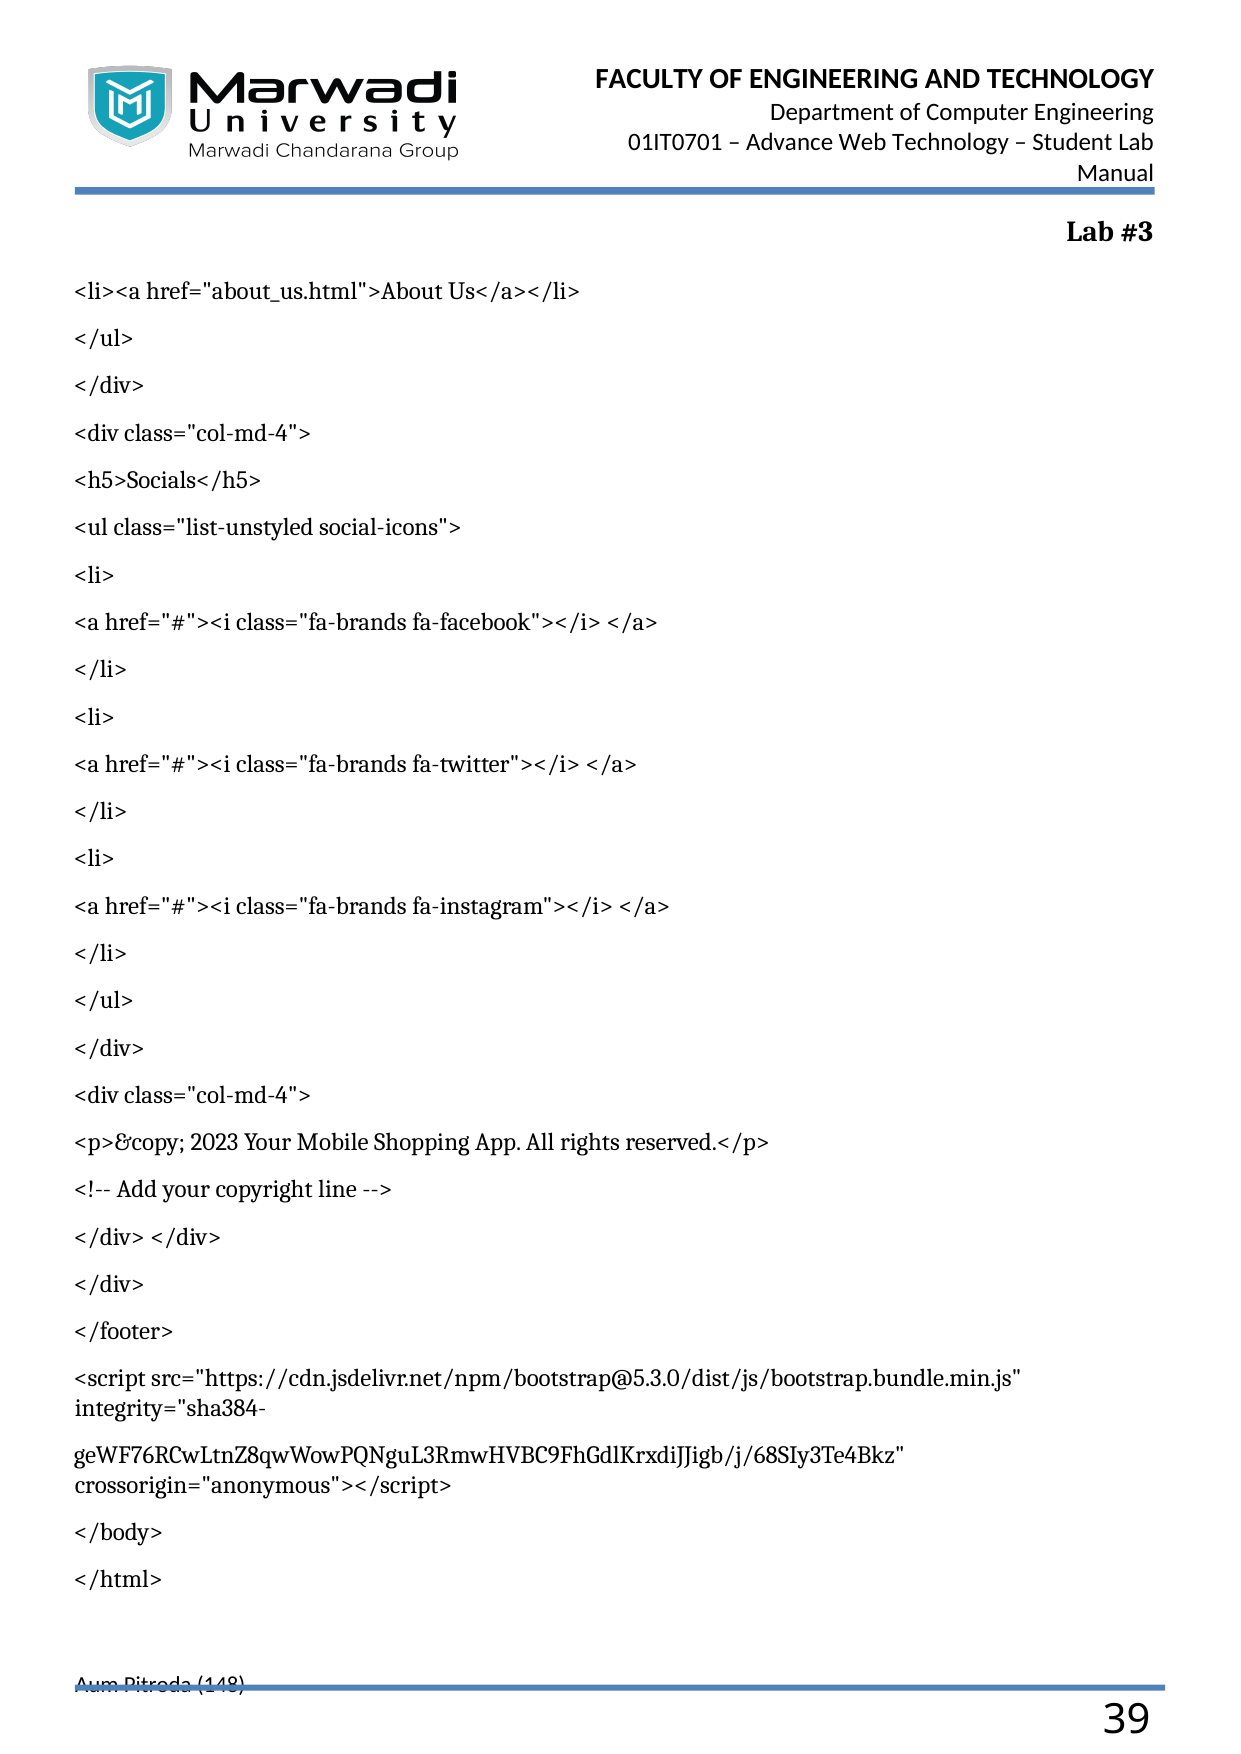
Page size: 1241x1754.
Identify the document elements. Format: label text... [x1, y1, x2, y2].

text <li><a href="about_us.html">About Us</a></li> [73, 277, 1165, 306]
text geWF76RCwLtnZ8qwWowPQNguL3RmwHVBC9FhGdlKrxdiJJigb/j/68SIy3Te4Bkz" crossorigin="anonymous"></script> [73, 1441, 1165, 1499]
text <li> [73, 844, 1165, 873]
text </html> [73, 1565, 1165, 1594]
text </div> [73, 371, 1165, 400]
text <a href="#"><i class="fa-brands fa-instagram"></i> </a> [73, 892, 1165, 920]
text </li> [73, 655, 1165, 684]
text <p>&copy; 2023 Your Mobile Shopping App. All rights reserved.</p> [73, 1128, 1165, 1157]
text </div> [73, 1270, 1165, 1298]
text <a href="#"><i class="fa-brands fa-twitter"></i> </a> [73, 750, 1165, 778]
text <li> [73, 561, 1165, 589]
text </body> [73, 1518, 1165, 1547]
text <div class="col-md-4"> [73, 1081, 1165, 1109]
text <script src="https://cdn.jsdelivr.net/npm/bootstrap@5.3.0/dist/js/bootstrap.bundle.min.js" integrity="sha384- [73, 1364, 1165, 1423]
text </li> [73, 939, 1165, 968]
text </ul> [73, 986, 1165, 1015]
text <a href="#"><i class="fa-brands fa-facebook"></i> </a> [73, 608, 1165, 637]
text <li> [73, 702, 1165, 731]
text </div> [73, 1033, 1165, 1062]
text </footer> [73, 1317, 1165, 1346]
text <h5>Socials</h5> [73, 466, 1165, 495]
text <ul class="list-unstyled social-icons"> [73, 513, 1165, 542]
picture [86, 60, 482, 167]
text </ul> [73, 324, 1165, 353]
text </li> [73, 797, 1165, 826]
text <div class="col-md-4"> [73, 419, 1165, 447]
text </div> </div> [73, 1223, 314, 1251]
text <!-- Add your copyright line --> [73, 1175, 1165, 1204]
